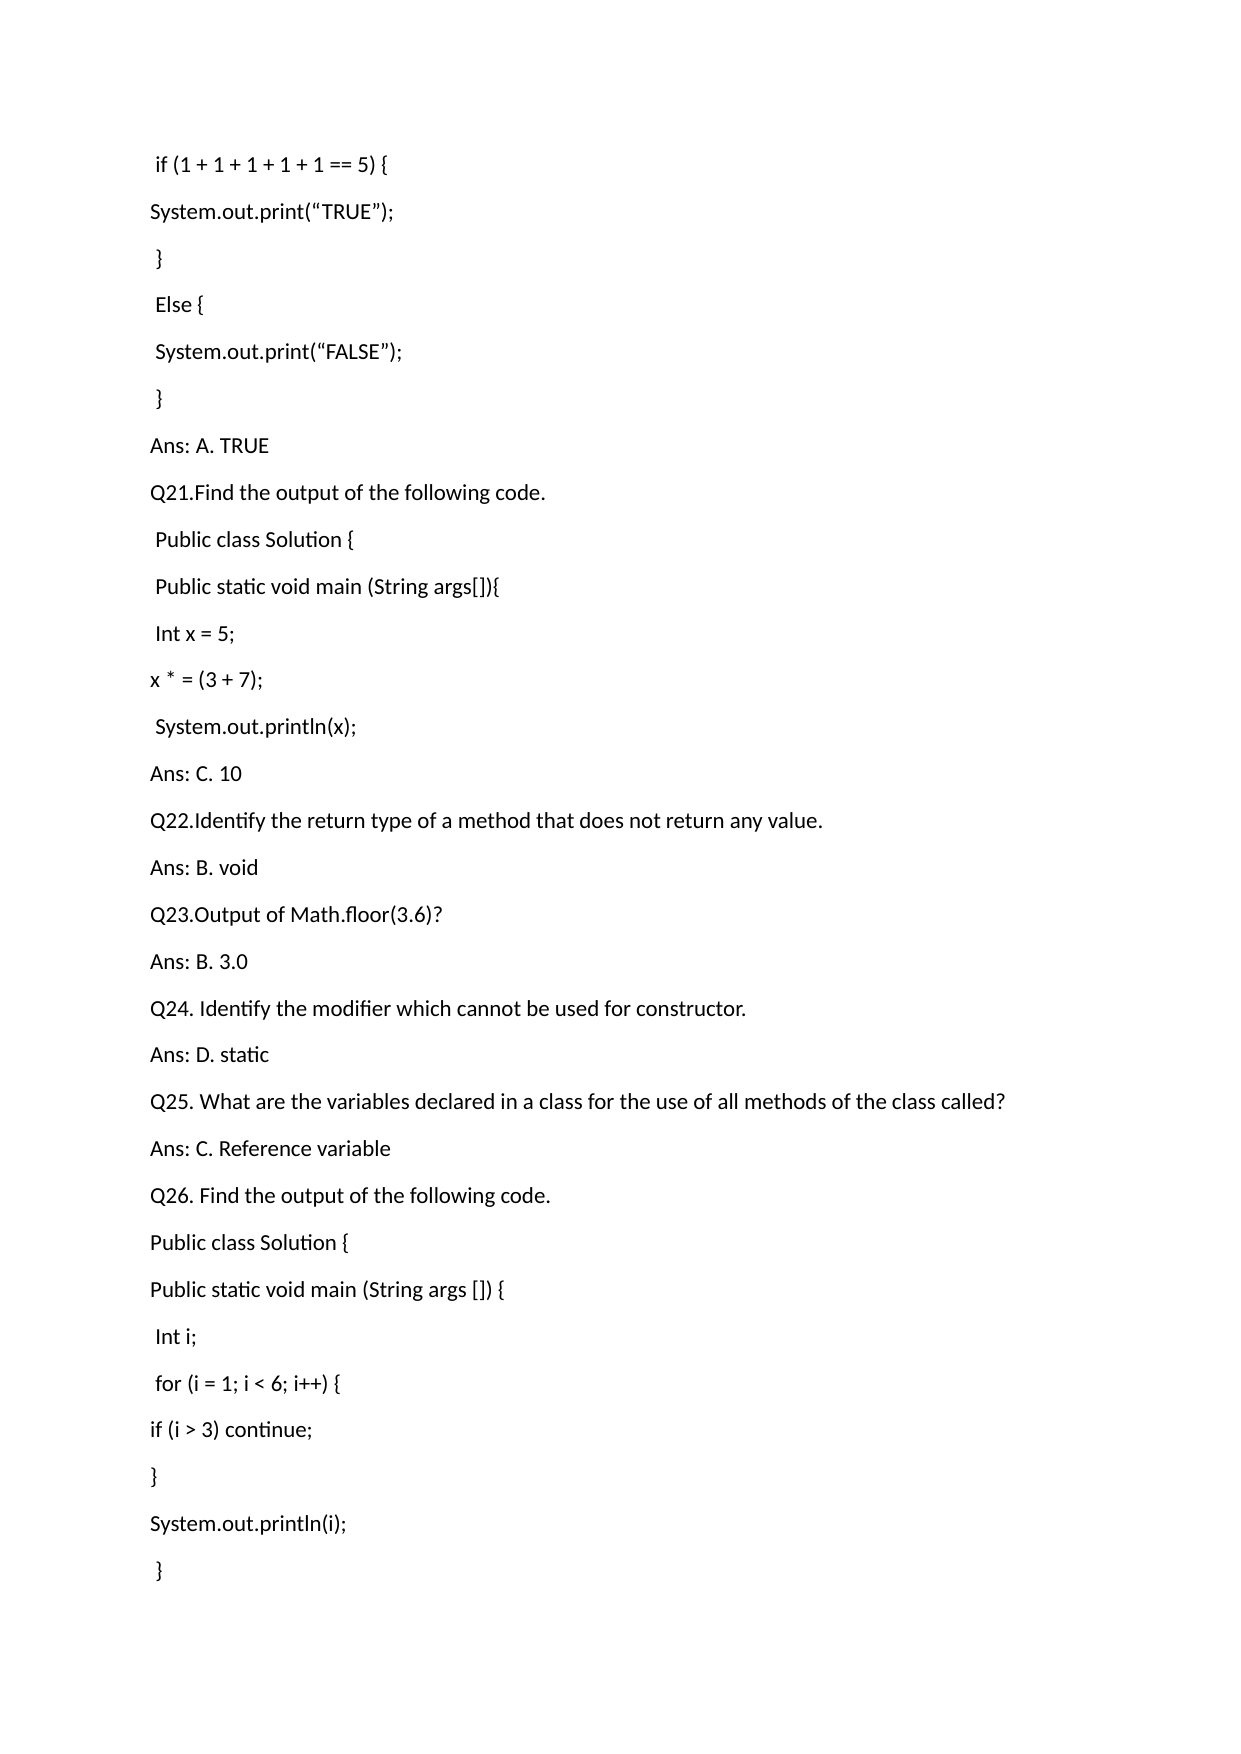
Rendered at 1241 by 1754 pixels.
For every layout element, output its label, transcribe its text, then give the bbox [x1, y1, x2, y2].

text Q21.Find the output of the following code. [150, 478, 1090, 506]
text Else { [150, 291, 1090, 319]
text if (1 + 1 + 1 + 1 + 1 == 5) { [150, 150, 1090, 178]
text System.out.print(“FALSE”); [150, 337, 1090, 366]
text } [150, 1462, 1090, 1491]
text Public class Solution { [150, 1228, 1090, 1256]
text Ans: C. Reference variable [150, 1134, 1090, 1162]
text Q24. Identify the modifier which cannot be used for constructor. [150, 994, 1090, 1022]
text Public static void main (String args []) { [150, 1275, 1090, 1303]
text Ans: B. 3.0 [150, 947, 1090, 975]
text Ans: D. static [150, 1041, 1090, 1069]
text System.out.print(“TRUE”); [150, 197, 1090, 225]
text Ans: A. TRUE [150, 431, 1090, 459]
text if (i > 3) continue; [150, 1416, 1090, 1444]
text x * = (3 + 7); [150, 666, 1090, 694]
text Q25. What are the variables declared in a class for the use of all methods of the class called? [150, 1087, 1090, 1116]
text Public static void main (String args[]){ [150, 572, 1090, 600]
text System.out.println(x); [150, 712, 1090, 741]
text for (i = 1; i < 6; i++) { [150, 1369, 1090, 1397]
text Int i; [150, 1322, 1090, 1350]
text } [150, 244, 1090, 272]
text Q26. Find the output of the following code. [150, 1181, 1090, 1209]
text Ans: C. 10 [150, 759, 1090, 787]
text System.out.println(i); [150, 1509, 1090, 1537]
text Public class Solution { [150, 525, 1090, 553]
text Int x = 5; [150, 619, 1090, 647]
text Q22.Identify the return type of a method that does not return any value. [150, 806, 1090, 834]
text Q23.Output of Math.floor(3.6)? [150, 900, 1090, 928]
text } [150, 1556, 1090, 1584]
text } [150, 384, 1090, 412]
text Ans: B. void [150, 853, 1090, 881]
